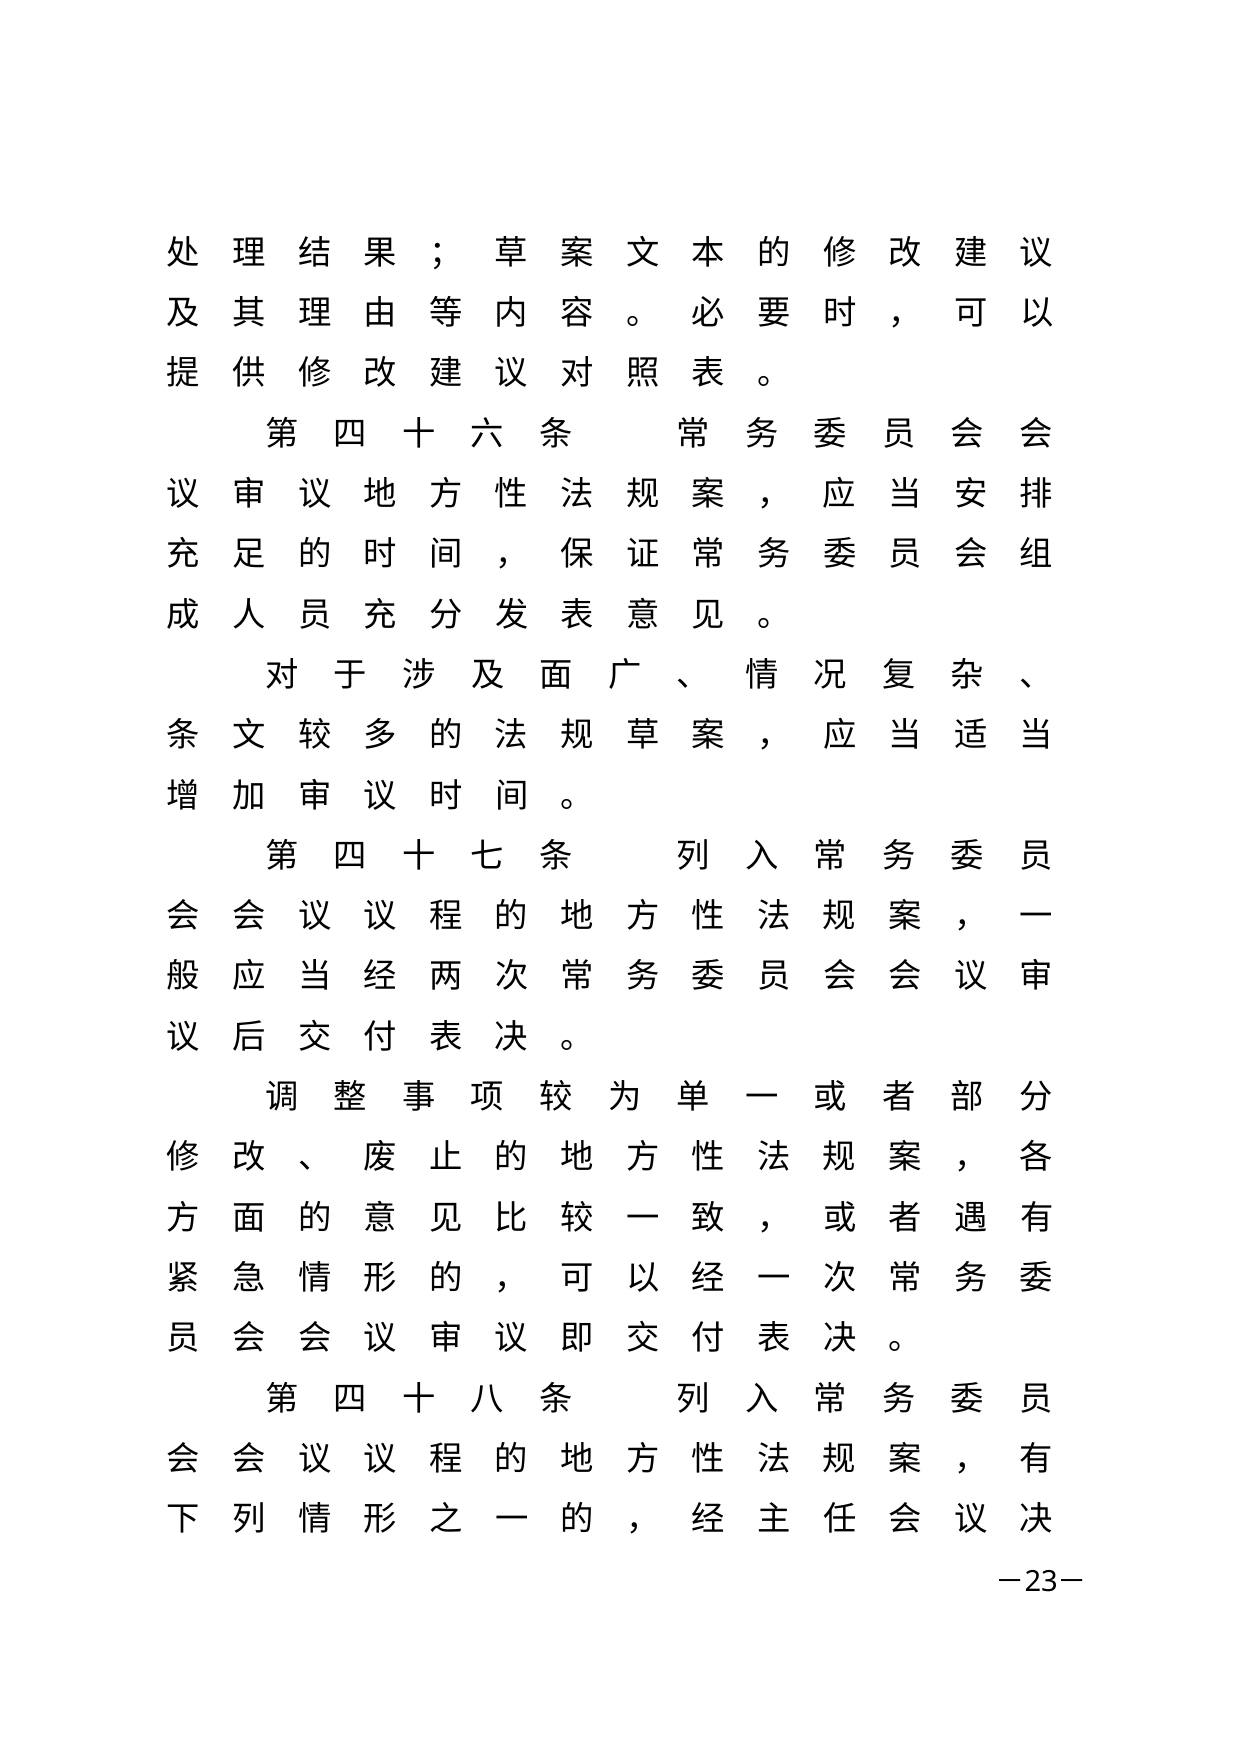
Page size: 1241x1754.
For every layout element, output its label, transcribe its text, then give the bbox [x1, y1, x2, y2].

text 调整事项较为单一或者部分修改、废止的地方性法规案，各方面的意见比较一致，或者遇有紧急情形的，可以经一次常务委员会会议审议即交付表决。 [167, 1064, 1085, 1365]
text 第四十七条 列入常务委员会会议议程的地方性法规案，一般应当经两次常务委员会会议审议后交付表决。 [167, 823, 1085, 1064]
text 对于涉及面广、情况复杂、条文较多的法规草案，应当适当增加审议时间。 [167, 642, 1085, 823]
text 有关专门委员会的审议意见应当包括立法的必要性，法规草案主要制度的合法性和可行性、权责划分的合理性、特色条款的科学性，综合分析及其结论；法规草案涉及的重要分歧意见及其处理结果；草案文本的修改建议及其理由等内容。必要时，可以提供修改建议对照表。 [167, 219, 1085, 400]
text 第四十六条 常务委员会会议审议地方性法规案，应当安排充足的时间，保证常务委员会组成人员充分发表意见。 [167, 400, 1085, 642]
